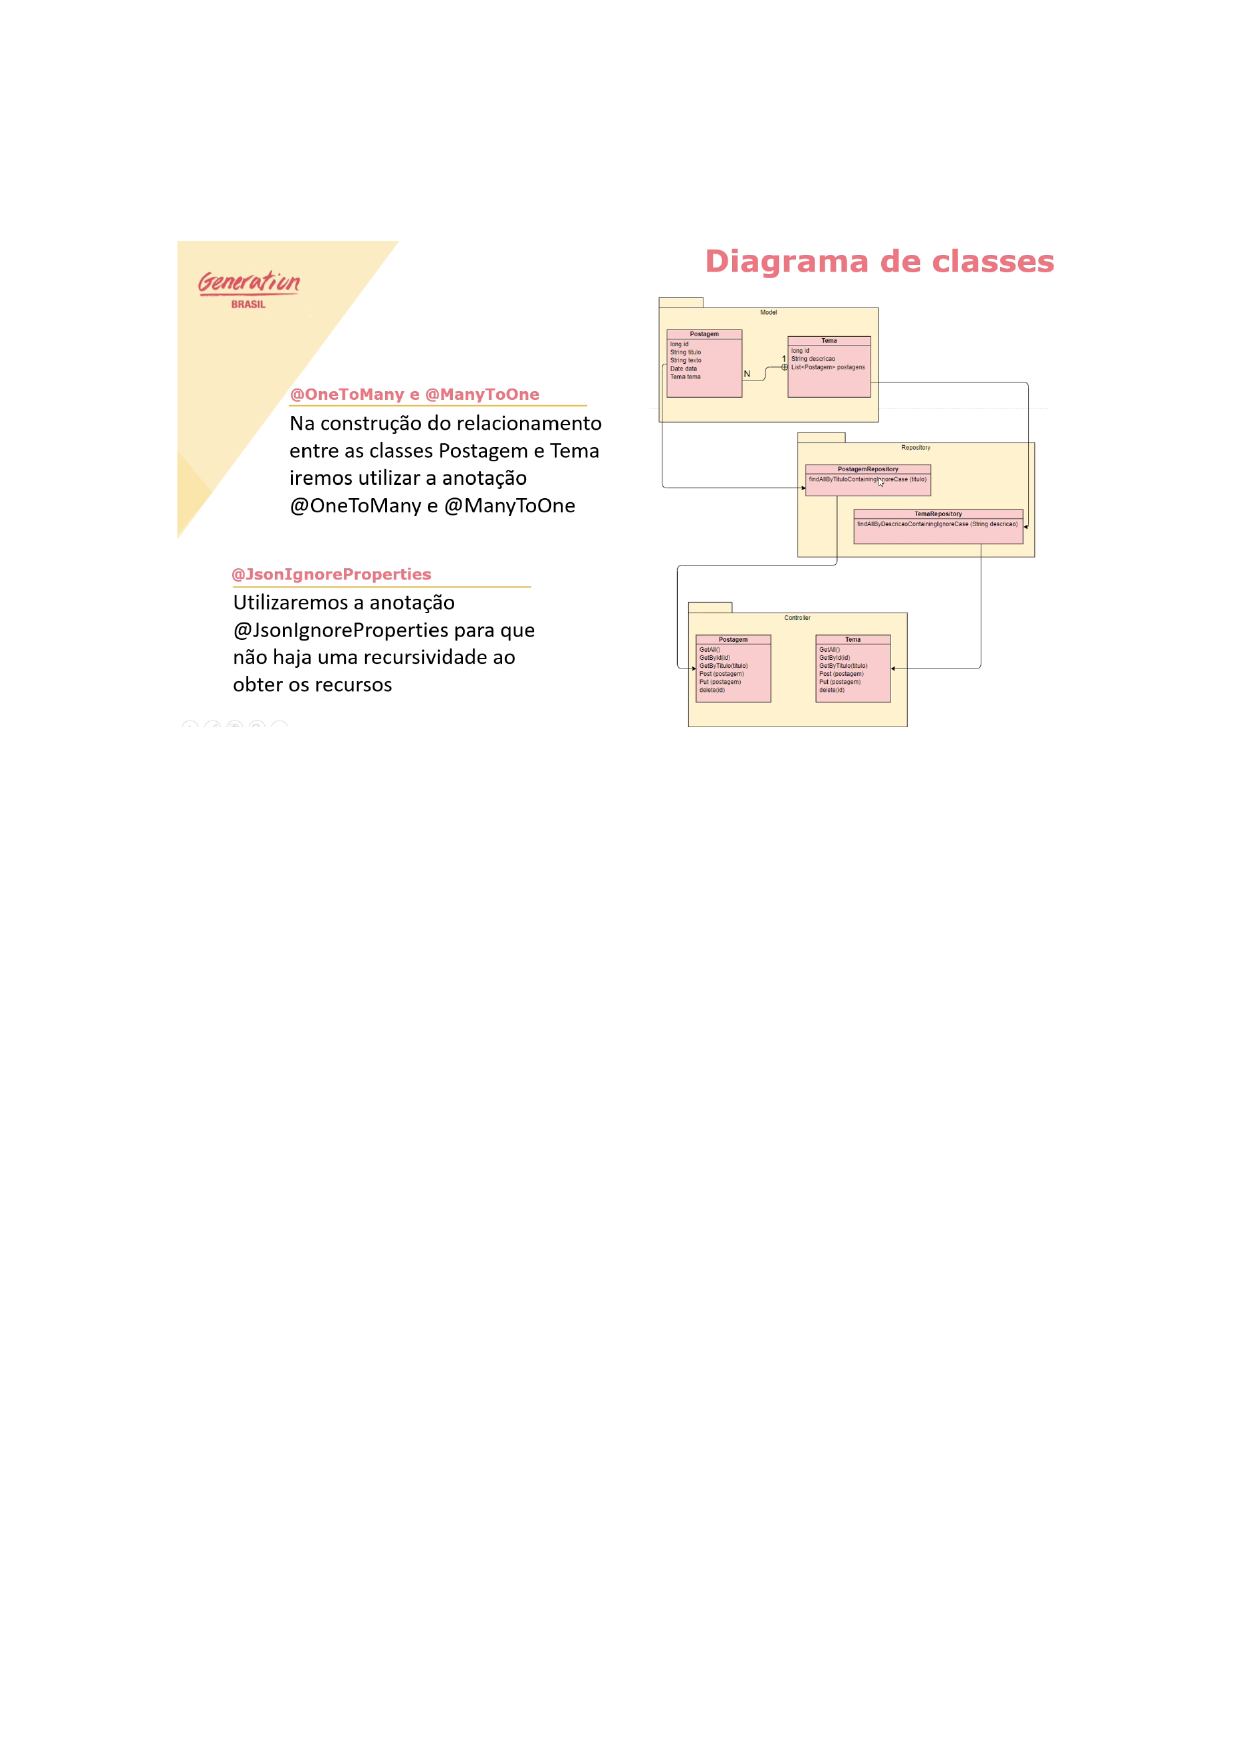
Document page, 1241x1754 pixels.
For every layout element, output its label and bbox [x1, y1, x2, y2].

picture [177, 241, 1063, 727]
